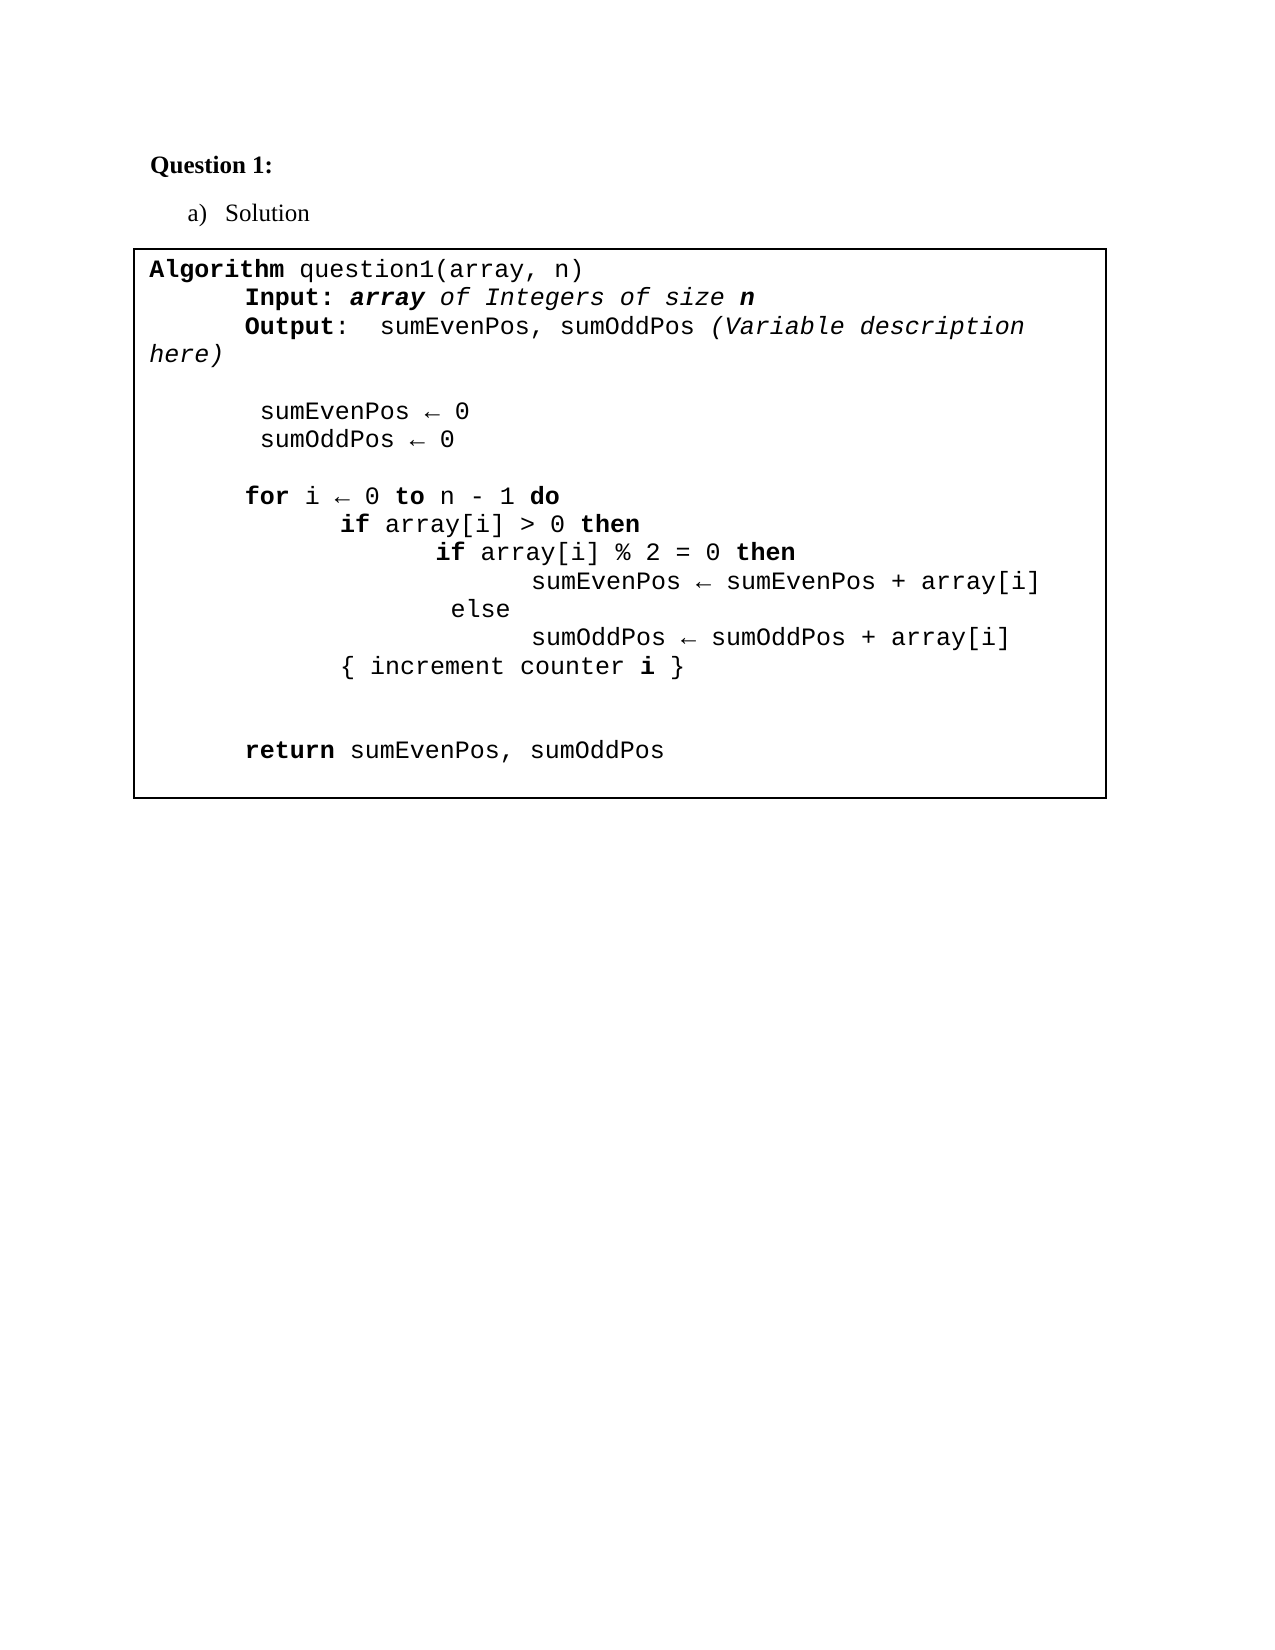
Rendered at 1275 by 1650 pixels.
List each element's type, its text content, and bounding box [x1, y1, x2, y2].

list Solution [187, 198, 1125, 226]
text Question 1: [150, 150, 1125, 179]
